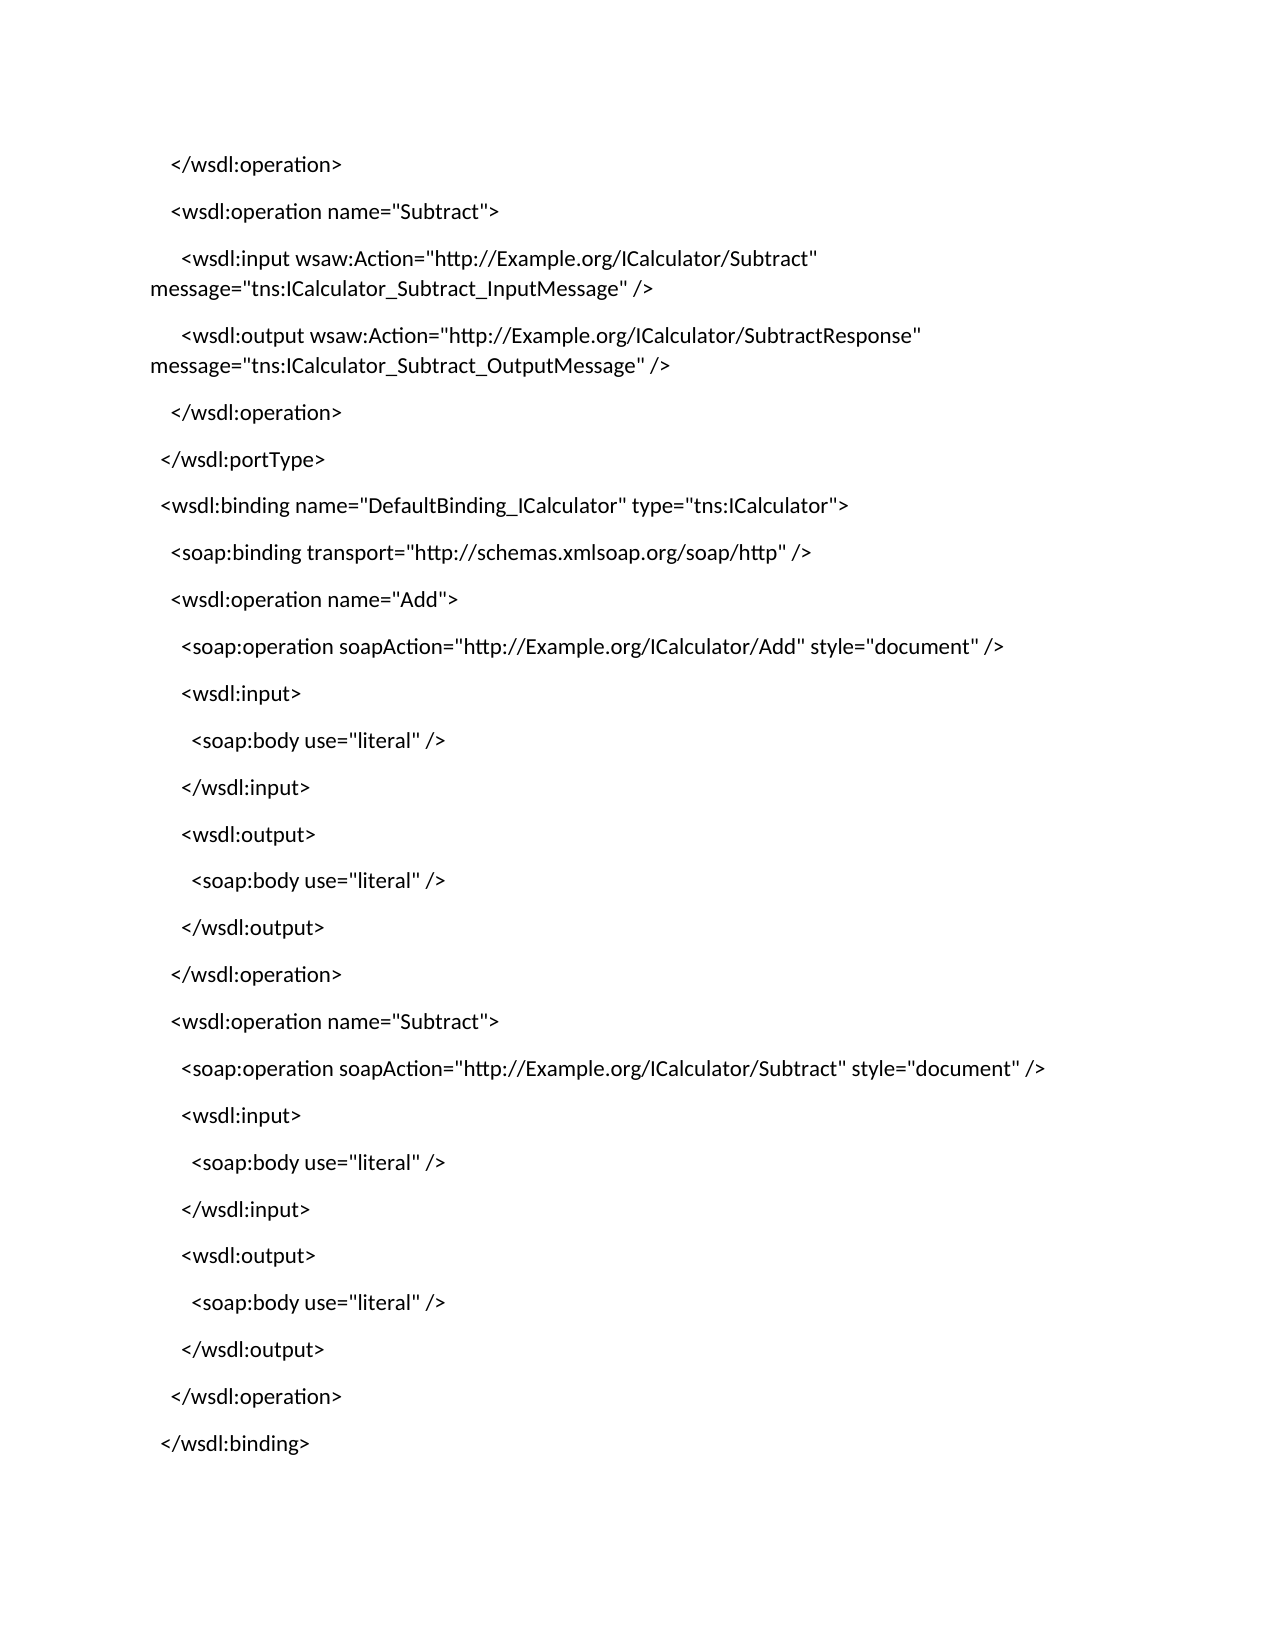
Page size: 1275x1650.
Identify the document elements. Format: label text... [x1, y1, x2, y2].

text <wsdl:operation name="Add"> [150, 585, 1125, 613]
text <soap:operation soapAction="http://Example.org/ICalculator/Subtract" style="document" /> [150, 1054, 1125, 1082]
text <wsdl:operation name="Subtract"> [150, 197, 1125, 225]
text <soap:body use="literal" /> [150, 726, 1125, 754]
text </wsdl:operation> [150, 960, 1125, 988]
text </wsdl:binding> [150, 1429, 1125, 1457]
text </wsdl:operation> [150, 398, 1125, 426]
text <wsdl:input wsaw:Action="http://Example.org/ICalculator/Subtract" message="tns:ICalculator_Subtract_InputMessage" /> [150, 244, 1125, 302]
text </wsdl:portType> [150, 445, 1125, 473]
text </wsdl:output> [150, 1335, 1125, 1363]
text </wsdl:input> [150, 773, 1125, 801]
text <wsdl:output wsaw:Action="http://Example.org/ICalculator/SubtractResponse" message="tns:ICalculator_Subtract_OutputMessage" /> [150, 321, 1125, 379]
text <soap:operation soapAction="http://Example.org/ICalculator/Add" style="document" /> [150, 632, 1125, 660]
text <wsdl:input> [150, 679, 1125, 707]
text </wsdl:operation> [150, 1382, 1125, 1410]
text <wsdl:binding name="DefaultBinding_ICalculator" type="tns:ICalculator"> [150, 492, 1125, 520]
text <soap:binding transport="http://schemas.xmlsoap.org/soap/http" /> [150, 538, 1125, 567]
text <wsdl:operation name="Subtract"> [150, 1007, 1125, 1035]
text <wsdl:input> [150, 1101, 1125, 1129]
text <soap:body use="literal" /> [150, 1148, 1125, 1176]
text <wsdl:output> [150, 1242, 1125, 1270]
text </wsdl:output> [150, 913, 1125, 942]
text <wsdl:output> [150, 820, 1125, 848]
text </wsdl:input> [150, 1195, 1125, 1223]
text <soap:body use="literal" /> [150, 867, 1125, 895]
text <soap:body use="literal" /> [150, 1288, 1125, 1317]
text </wsdl:operation> [150, 150, 1125, 178]
